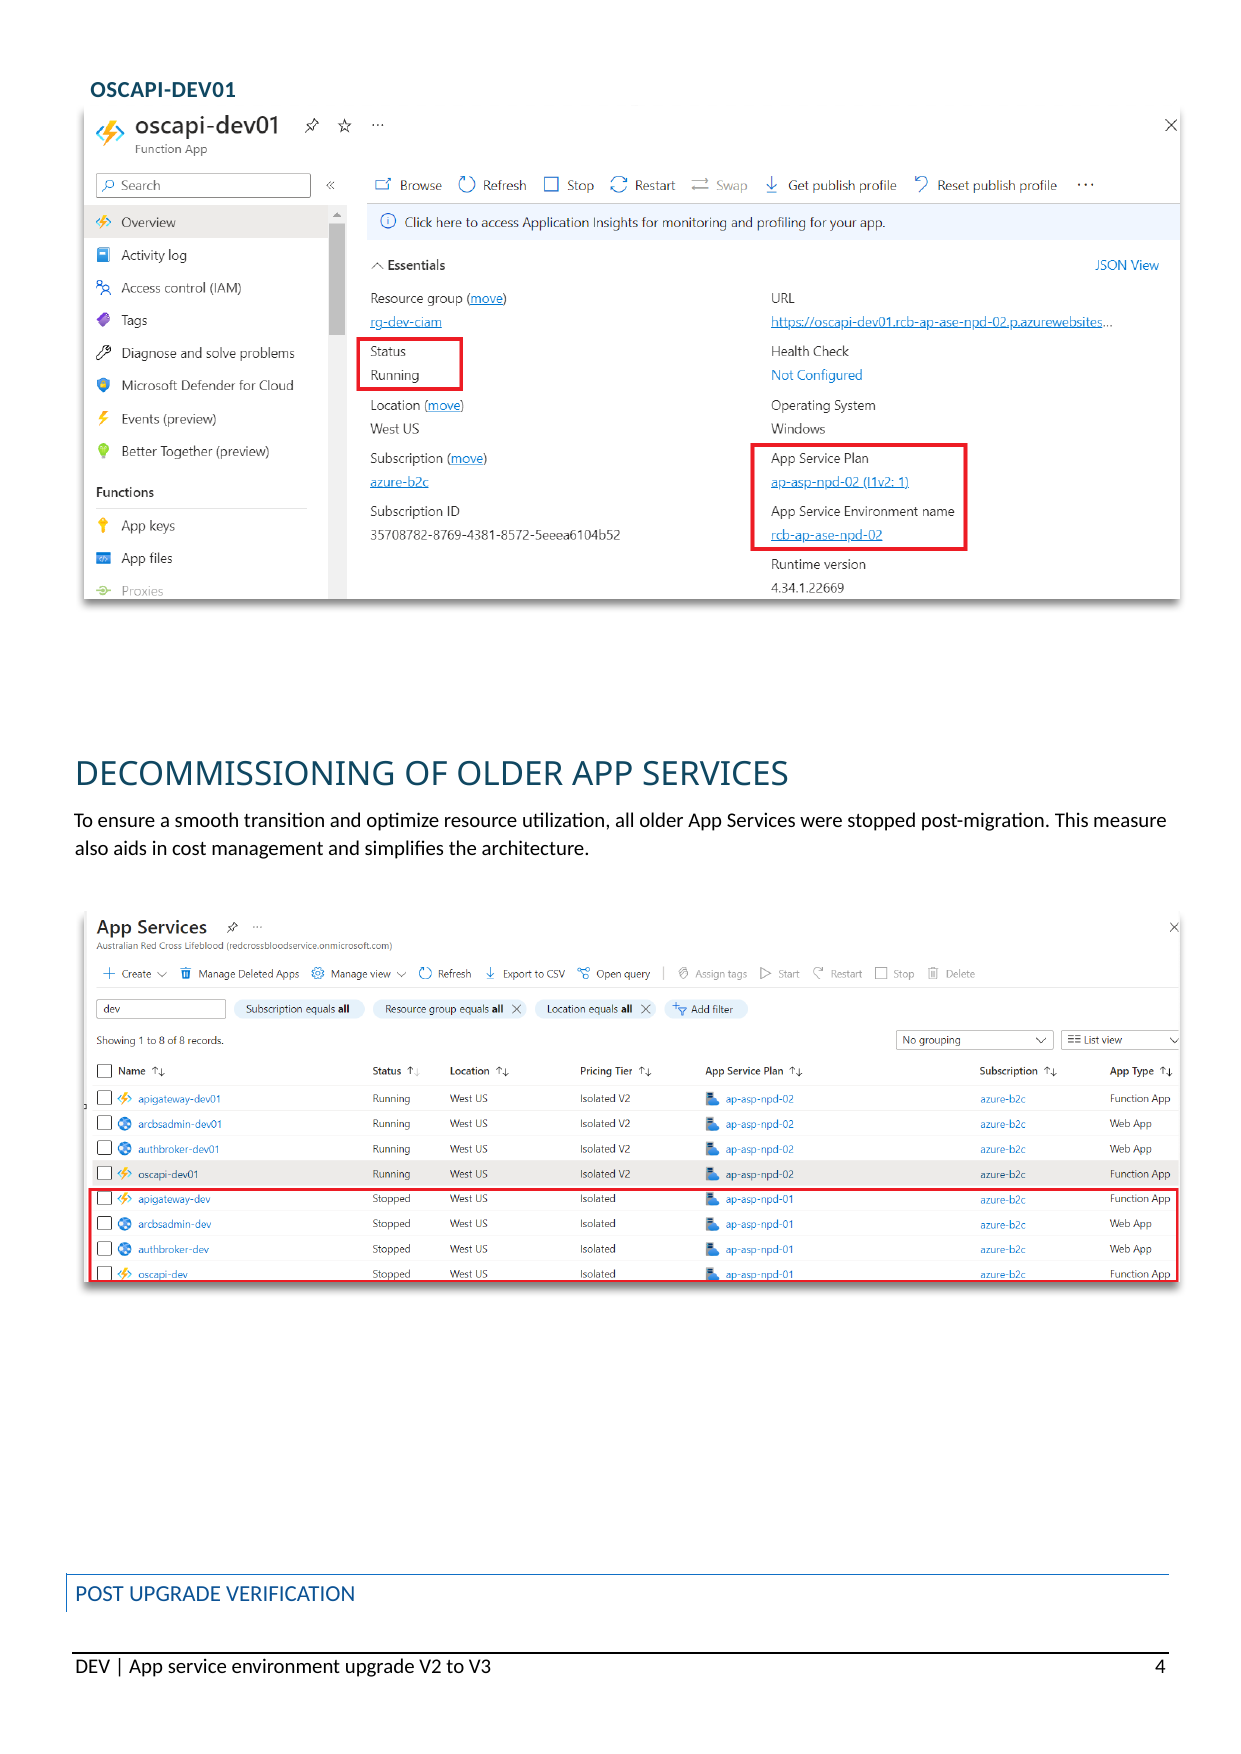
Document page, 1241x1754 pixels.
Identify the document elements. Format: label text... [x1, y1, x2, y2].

text POST UPGRADE VERIFICATION [75, 1579, 1170, 1608]
subtitle DECOMMISSIONING OF OLDER APP SERVICES [74, 750, 1170, 795]
text To ensure a smooth transition and optimize resource utilization, all older App Services were stopped post-migration. This measure also aids in cost management and simplifies the architecture. [73, 807, 1170, 861]
picture [84, 105, 1180, 599]
picture [84, 911, 1180, 1282]
